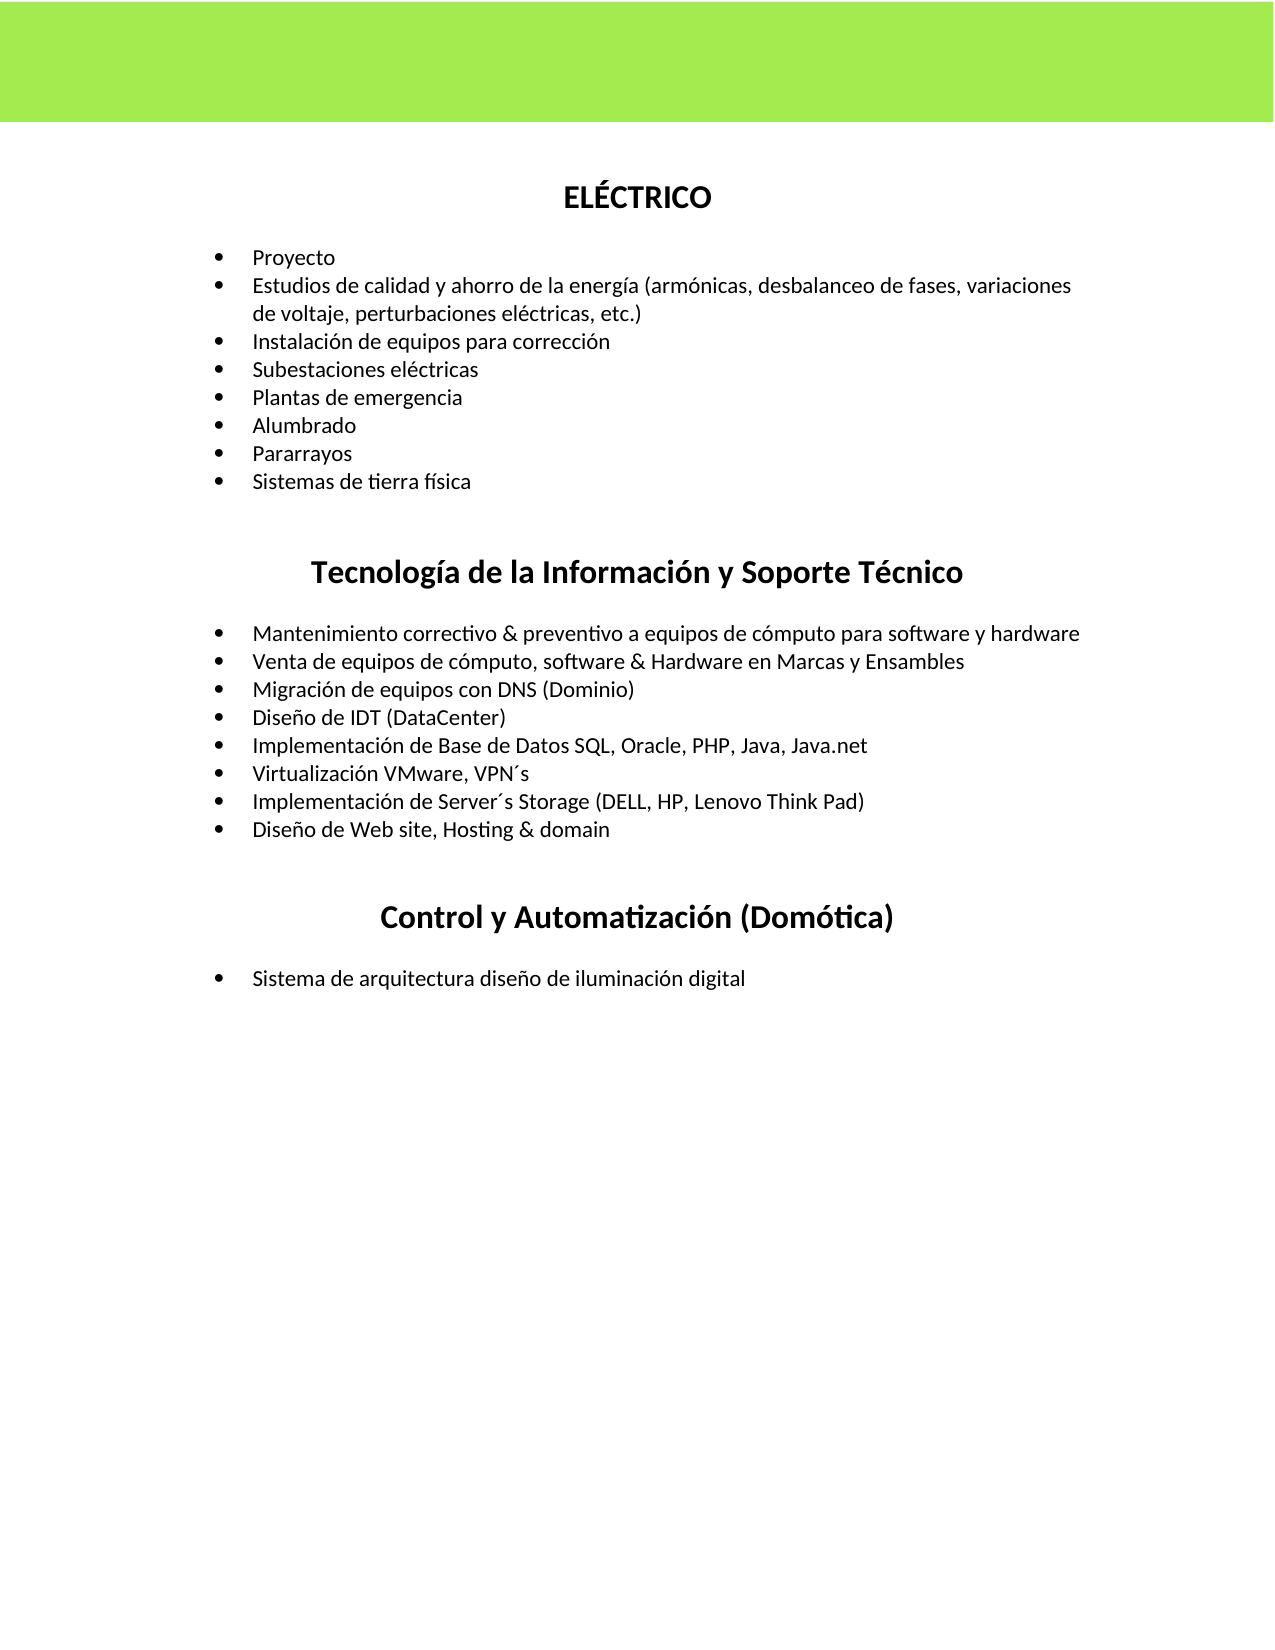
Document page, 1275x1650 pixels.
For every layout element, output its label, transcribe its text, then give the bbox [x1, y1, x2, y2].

list Diseño de IDT (DataCenter) [215, 703, 1098, 731]
list Venta de equipos de cómputo, software & Hardware en Marcas y Ensambles [215, 647, 1098, 675]
list Diseño de Web site, Hosting & domain [215, 815, 1098, 843]
list Estudios de calidad y ahorro de la energía (armónicas, desbalanceo de fases, variaciones de voltaje, perturbaciones eléctricas, etc.) [215, 271, 1098, 327]
list Migración de equipos con DNS (Dominio) [215, 675, 1098, 703]
list Implementación de Server´s Storage (DELL, HP, Lenovo Think Pad) [215, 787, 1098, 815]
list Instalación de equipos para corrección [215, 327, 1098, 355]
list Subestaciones eléctricas [215, 355, 1098, 383]
list Plantas de emergencia [215, 383, 1098, 411]
text ELÉCTRICO [177, 176, 1098, 216]
list Mantenimiento correctivo & preventivo a equipos de cómputo para software y hardware [215, 619, 1098, 647]
list Alumbrado [215, 411, 1098, 439]
list Sistema de arquitectura diseño de iluminación digital [215, 964, 1098, 992]
text Control y Automatización (Domótica) [177, 896, 1098, 937]
list Proyecto [215, 243, 1098, 271]
list Sistemas de tierra física [215, 467, 1098, 495]
list Virtualización VMware, VPN´s [215, 759, 1098, 787]
list Pararrayos [215, 439, 1098, 467]
list Implementación de Base de Datos SQL, Oracle, PHP, Java, Java.net [215, 731, 1098, 759]
text Tecnología de la Información y Soporte Técnico [177, 551, 1098, 592]
